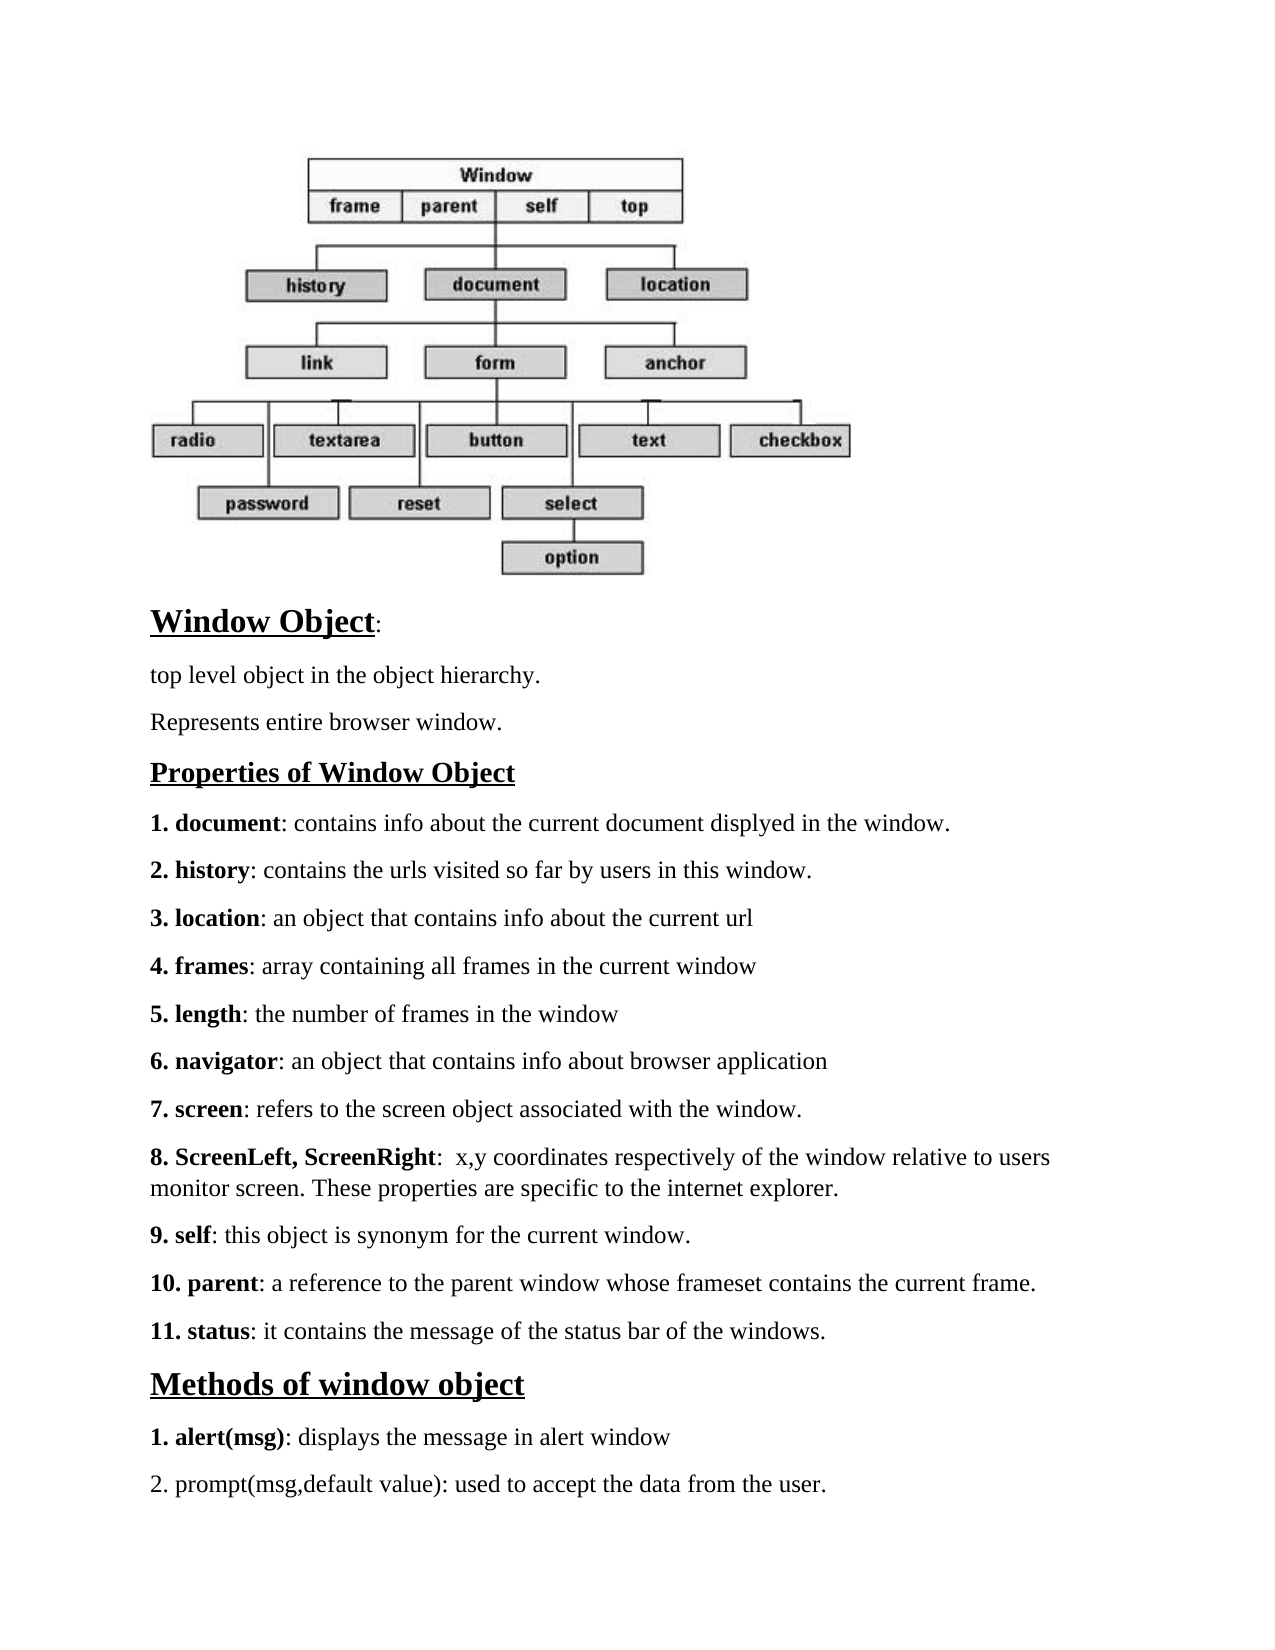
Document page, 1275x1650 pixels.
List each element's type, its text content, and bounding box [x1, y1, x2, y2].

text 2. history: contains the urls visited so far by users in this window. [150, 856, 1125, 884]
text 5. length: the number of frames in the window [150, 999, 1125, 1027]
text 1. alert(msg): displays the message in alert window [150, 1422, 1125, 1451]
text top level object in the object hierarchy. [150, 660, 1125, 688]
text Window Object: [150, 602, 1125, 640]
text Properties of Window Object [150, 755, 1125, 789]
text 9. self: this object is synonym for the current window. [150, 1221, 1125, 1249]
text Methods of window object [150, 1364, 1125, 1402]
text 1. document: contains info about the current document displyed in the window. [150, 808, 1125, 837]
text 10. parent: a reference to the parent window whose frameset contains the current frame. [150, 1268, 1125, 1297]
text 4. frames: array containing all frames in the current window [150, 951, 1125, 980]
picture [150, 150, 854, 583]
text 8. ScreenLeft, ScreenRight: x,y coordinates respectively of the window relative to users monitor screen. These properties are specific to the internet explorer. [150, 1142, 1125, 1202]
text 11. status: it contains the message of the status bar of the windows. [150, 1316, 1125, 1345]
text 7. screen: refers to the screen object associated with the window. [150, 1094, 1125, 1123]
text 6. navigator: an object that contains info about browser application [150, 1046, 1125, 1075]
text 3. location: an object that contains info about the current url [150, 903, 1125, 932]
text 2. prompt(msg,default value): used to accept the data from the user. [150, 1469, 1125, 1498]
text Represents entire browser window. [150, 707, 1125, 736]
